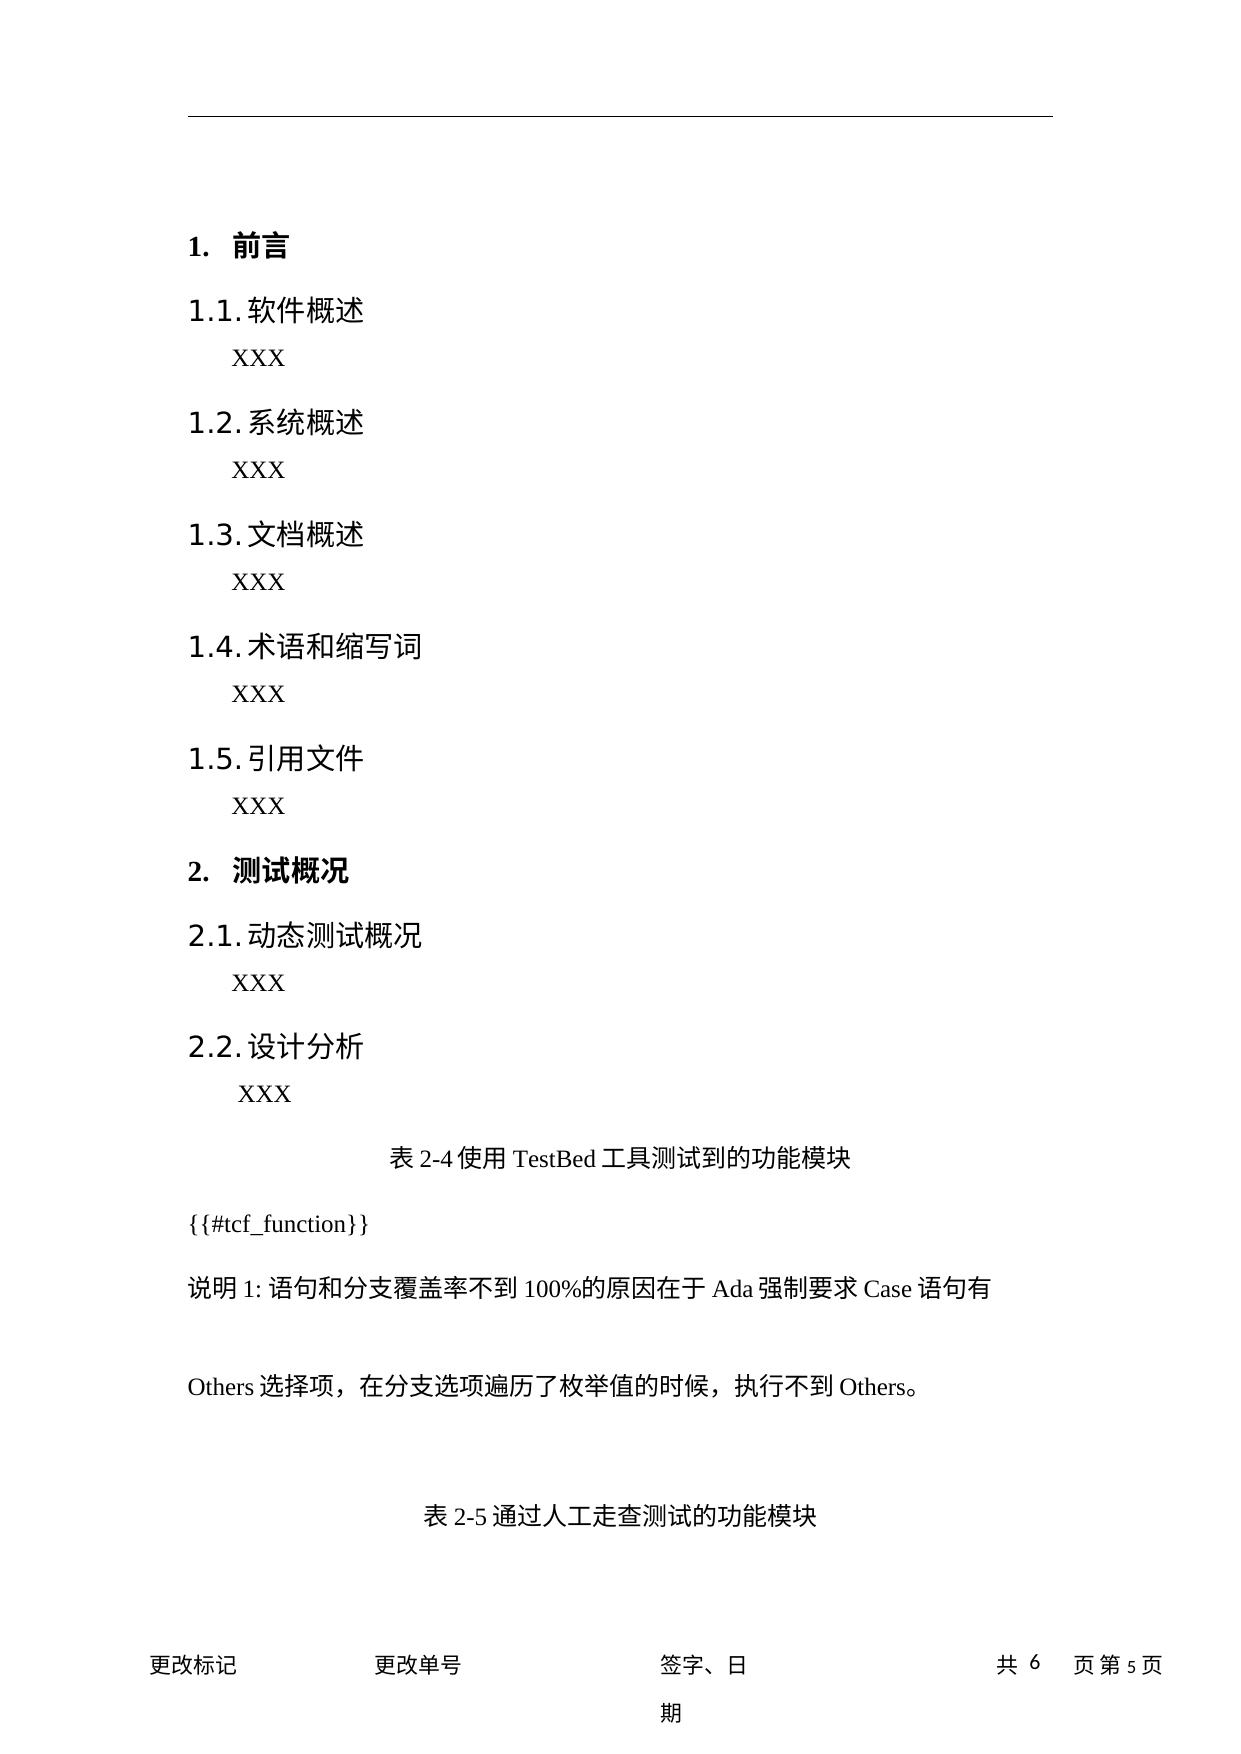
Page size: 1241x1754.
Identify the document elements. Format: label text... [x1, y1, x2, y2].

text XXX [187, 453, 1053, 486]
subtitle 设计分析 [187, 1013, 1053, 1078]
subtitle 文档概述 [187, 500, 1053, 565]
subtitle 前言 [187, 211, 1053, 276]
subtitle 系统概述 [187, 388, 1053, 453]
text 表2-4使用TestBed工具测试到的功能模块 [187, 1124, 1053, 1189]
text XXX [187, 677, 1053, 709]
text XXX [187, 1078, 1053, 1110]
text XXX [187, 966, 1053, 998]
text XXX [187, 789, 1053, 821]
subtitle 术语和缩写词 [187, 612, 1053, 677]
text 表2-5通过人工走查测试的功能模块 [187, 1482, 1053, 1547]
subtitle 引用文件 [187, 724, 1053, 789]
text 说明1: 语句和分支覆盖率不到100%的原因在于Ada强制要求Case语句有Others选择项，在分支选项遍历了枚举值的时候，执行不到Others。 [187, 1254, 1053, 1417]
subtitle 动态测试概况 [187, 901, 1053, 966]
text XXX [187, 565, 1053, 598]
subtitle 软件概述 [187, 276, 1053, 341]
text {{#tcf_function}} [187, 1208, 1053, 1240]
subtitle 测试概况 [187, 836, 1053, 901]
text XXX [187, 341, 1053, 374]
